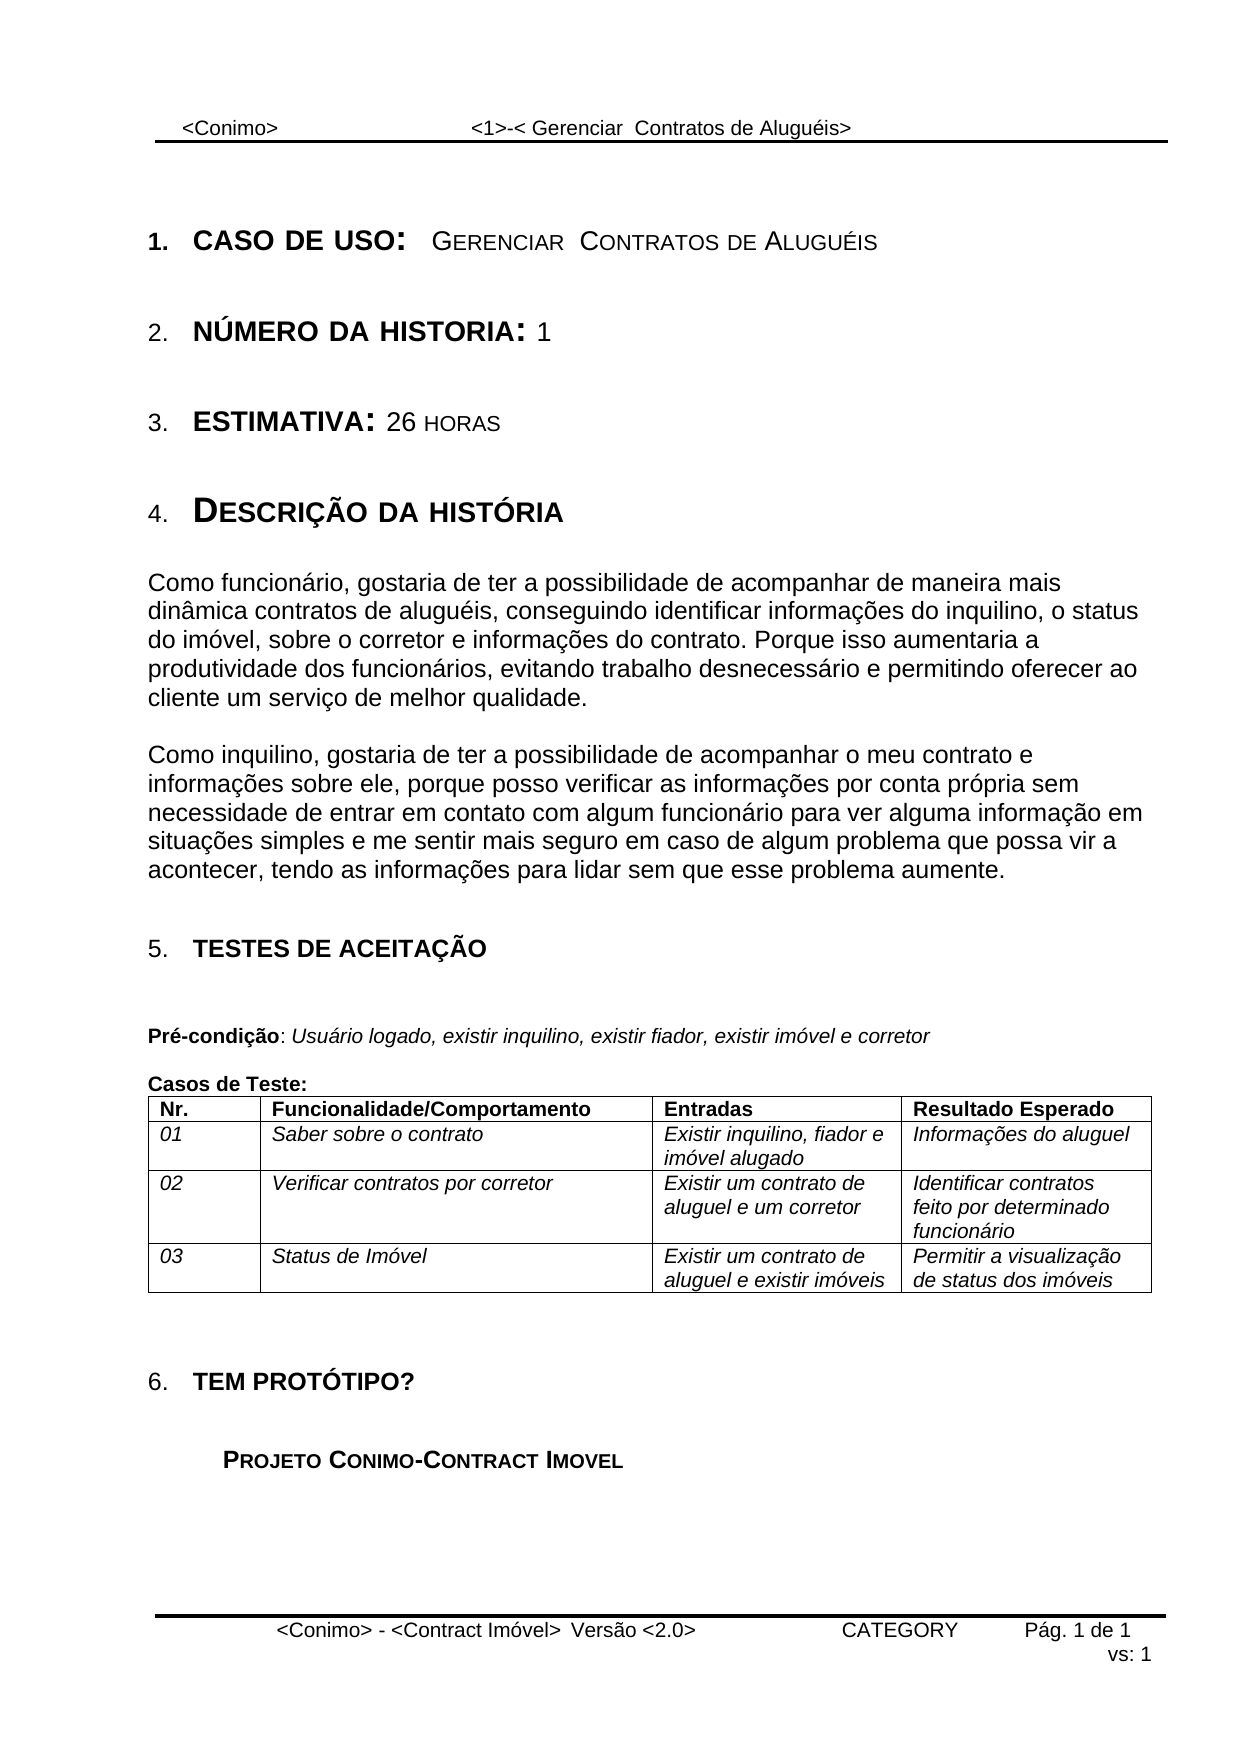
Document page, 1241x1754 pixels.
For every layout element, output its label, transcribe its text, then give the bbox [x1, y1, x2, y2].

table_header Funcionalidade/Comportamento [261, 1097, 652, 1121]
text Casos de Teste: [148, 1072, 1152, 1096]
list TESTES DE ACEITAÇÃO [148, 934, 1152, 963]
table_header Resultado Esperado [902, 1097, 1151, 1121]
table_cell Existir um contrato de aluguel e existir imóveis [653, 1244, 901, 1292]
text Pré-condição: Usuário logado, existir inquilino, existir fiador, existir imóvel e corretor [148, 1024, 1152, 1048]
table_cell Identificar contratos feito por determinado funcionário [902, 1171, 1151, 1243]
table_cell Existir inquilino, fiador e imóvel alugado [653, 1122, 901, 1170]
text Como funcionário, gostaria de ter a possibilidade de acompanhar de maneira mais dinâmica contratos de aluguéis, conseguindo identificar informações do inquilino, o status do imóvel, sobre o corretor e informações do contrato. Porque isso aumentaria a produtividade dos funcionários, evitando trabalho desnecessário e permitindo oferecer ao cliente um serviço de melhor qualidade. [148, 568, 1152, 711]
list TEM PROTÓTIPO? [148, 1367, 1152, 1396]
table_header Entradas [653, 1097, 901, 1121]
list Descrição da história [148, 489, 1152, 530]
table_cell 01 [149, 1122, 260, 1170]
table_header Nr. [149, 1097, 260, 1121]
table_cell Status de Imóvel [261, 1244, 652, 1292]
table_cell 02 [149, 1171, 260, 1243]
table_cell Informações do aluguel [902, 1122, 1151, 1170]
table_cell Permitir a visualização de status dos imóveis [902, 1244, 1151, 1292]
table_cell Saber sobre o contrato [261, 1122, 652, 1170]
list caso de uso: Gerenciar Contratos de Aluguéis [148, 217, 1152, 258]
table_cell 03 [149, 1244, 260, 1292]
list estimativa: 26 horas [148, 399, 1152, 439]
table_cell Existir um contrato de aluguel e um corretor [653, 1171, 901, 1243]
text Projeto Conimo-Contract Imovel [148, 1446, 1152, 1474]
list número da historia: 1 [148, 308, 1152, 349]
table_cell Verificar contratos por corretor [261, 1171, 652, 1243]
text Como inquilino, gostaria de ter a possibilidade de acompanhar o meu contrato e informações sobre ele, porque posso verificar as informações por conta própria sem necessidade de entrar em contato com algum funcionário para ver alguma informação em situações simples e me sentir mais seguro em caso de algum problema que possa vir a acontecer, tendo as informações para lidar sem que esse problema aumente. [148, 740, 1152, 884]
